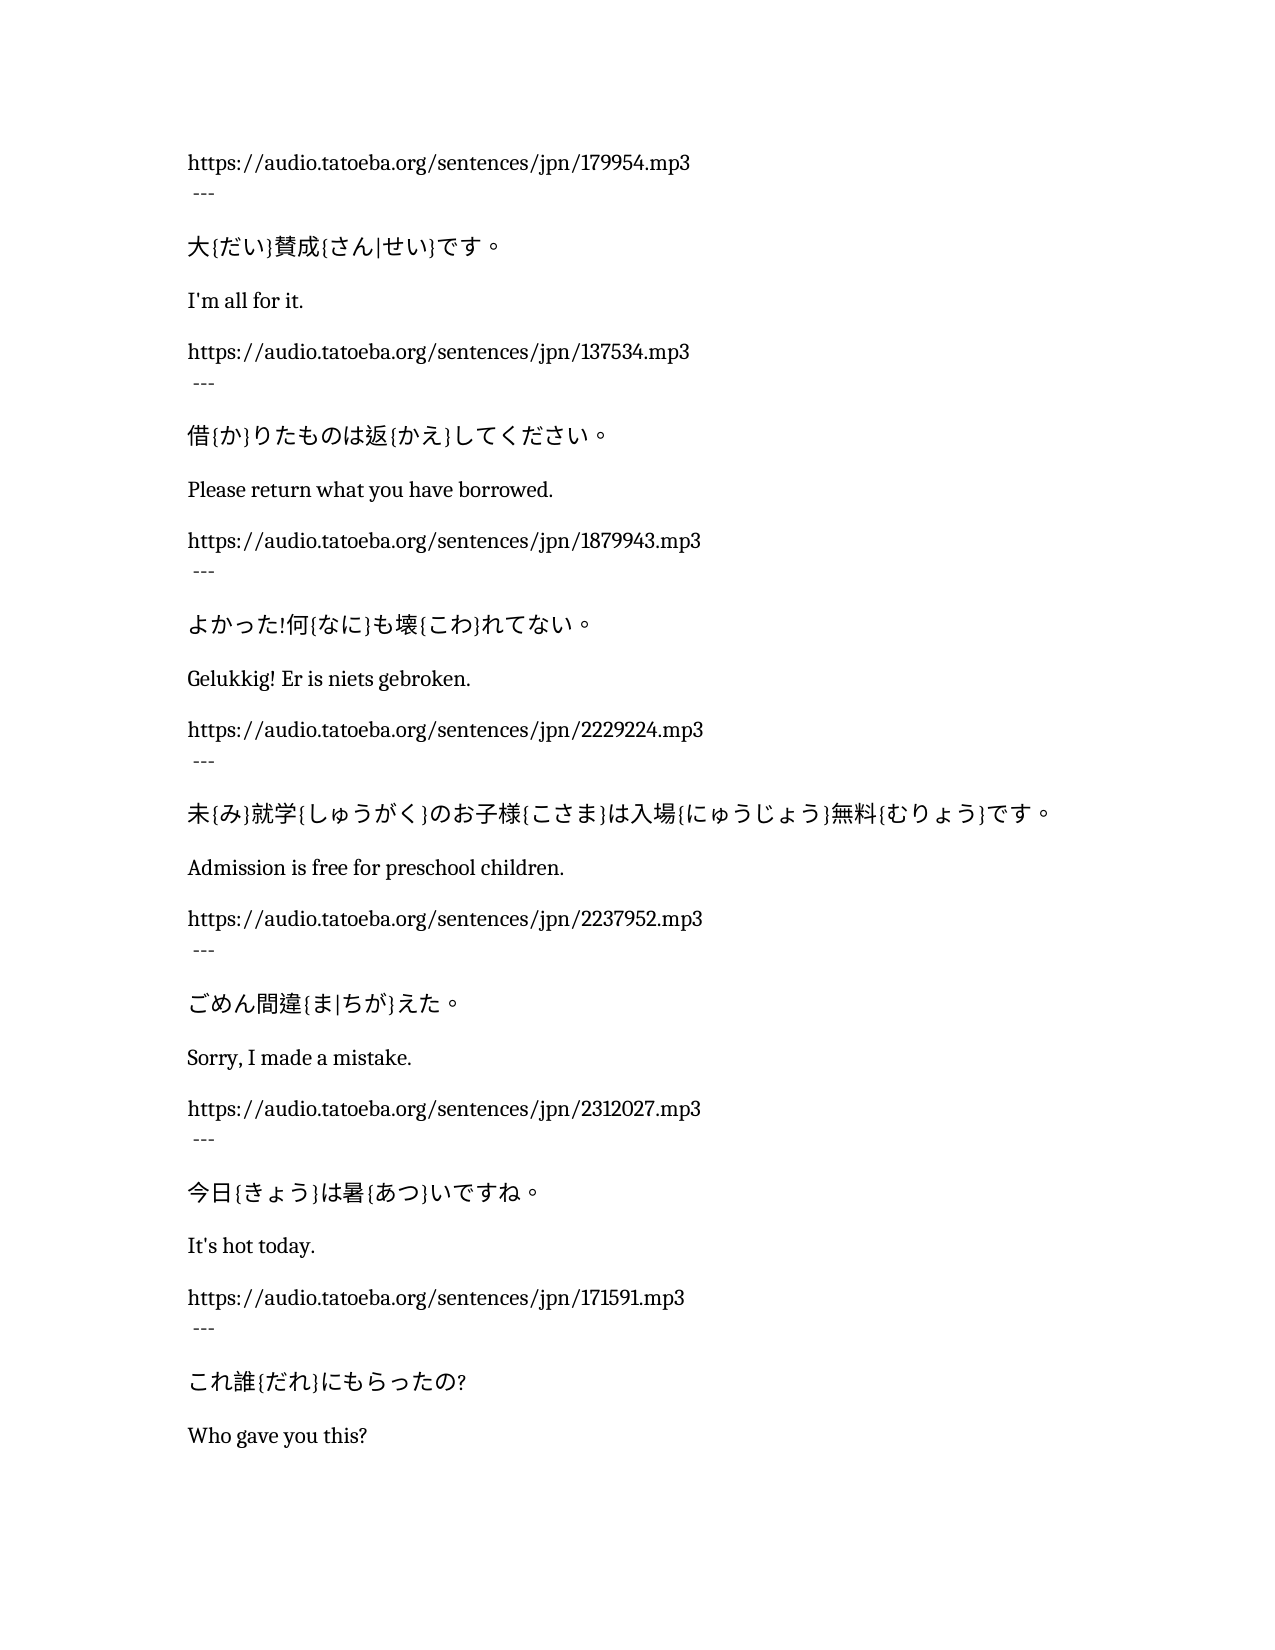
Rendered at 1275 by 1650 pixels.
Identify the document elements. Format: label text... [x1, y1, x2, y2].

text 今日{きょう}は暑{あつ}いですね。 [187, 1177, 1087, 1208]
text Sorry, I made a mistake. [187, 1044, 1087, 1071]
text Who gave you this? [187, 1422, 1087, 1449]
text https://audio.tatoeba.org/sentences/jpn/171591.mp3 --- [187, 1284, 1087, 1341]
text https://audio.tatoeba.org/sentences/jpn/1879943.mp3 --- [187, 528, 1087, 585]
text 借{か}りたものは返{かえ}してください。 [187, 420, 1087, 452]
text よかった!何{なに}も壊{こわ}れてない。 [187, 609, 1087, 641]
text https://audio.tatoeba.org/sentences/jpn/2312027.mp3 --- [187, 1095, 1087, 1152]
text https://audio.tatoeba.org/sentences/jpn/2229224.mp3 --- [187, 717, 1087, 774]
text Please return what you have borrowed. [187, 477, 1087, 503]
text Gelukkig! Er is niets gebroken. [187, 666, 1087, 692]
text 未{み}就学{しゅうがく}のお子様{こさま}は入場{にゅうじょう}無料{むりょう}です。 [187, 798, 1087, 830]
text これ誰{だれ}にもらったの? [187, 1366, 1087, 1397]
text https://audio.tatoeba.org/sentences/jpn/179954.mp3 --- [187, 150, 1087, 207]
text ごめん間違{ま|ちが}えた。 [187, 987, 1087, 1019]
text It's hot today. [187, 1233, 1087, 1260]
text Admission is free for preschool children. [187, 855, 1087, 882]
text 大{だい}賛成{さん|せい}です。 [187, 231, 1087, 262]
text https://audio.tatoeba.org/sentences/jpn/137534.mp3 --- [187, 339, 1087, 396]
text https://audio.tatoeba.org/sentences/jpn/2237952.mp3 --- [187, 906, 1087, 963]
text I'm all for it. [187, 288, 1087, 314]
